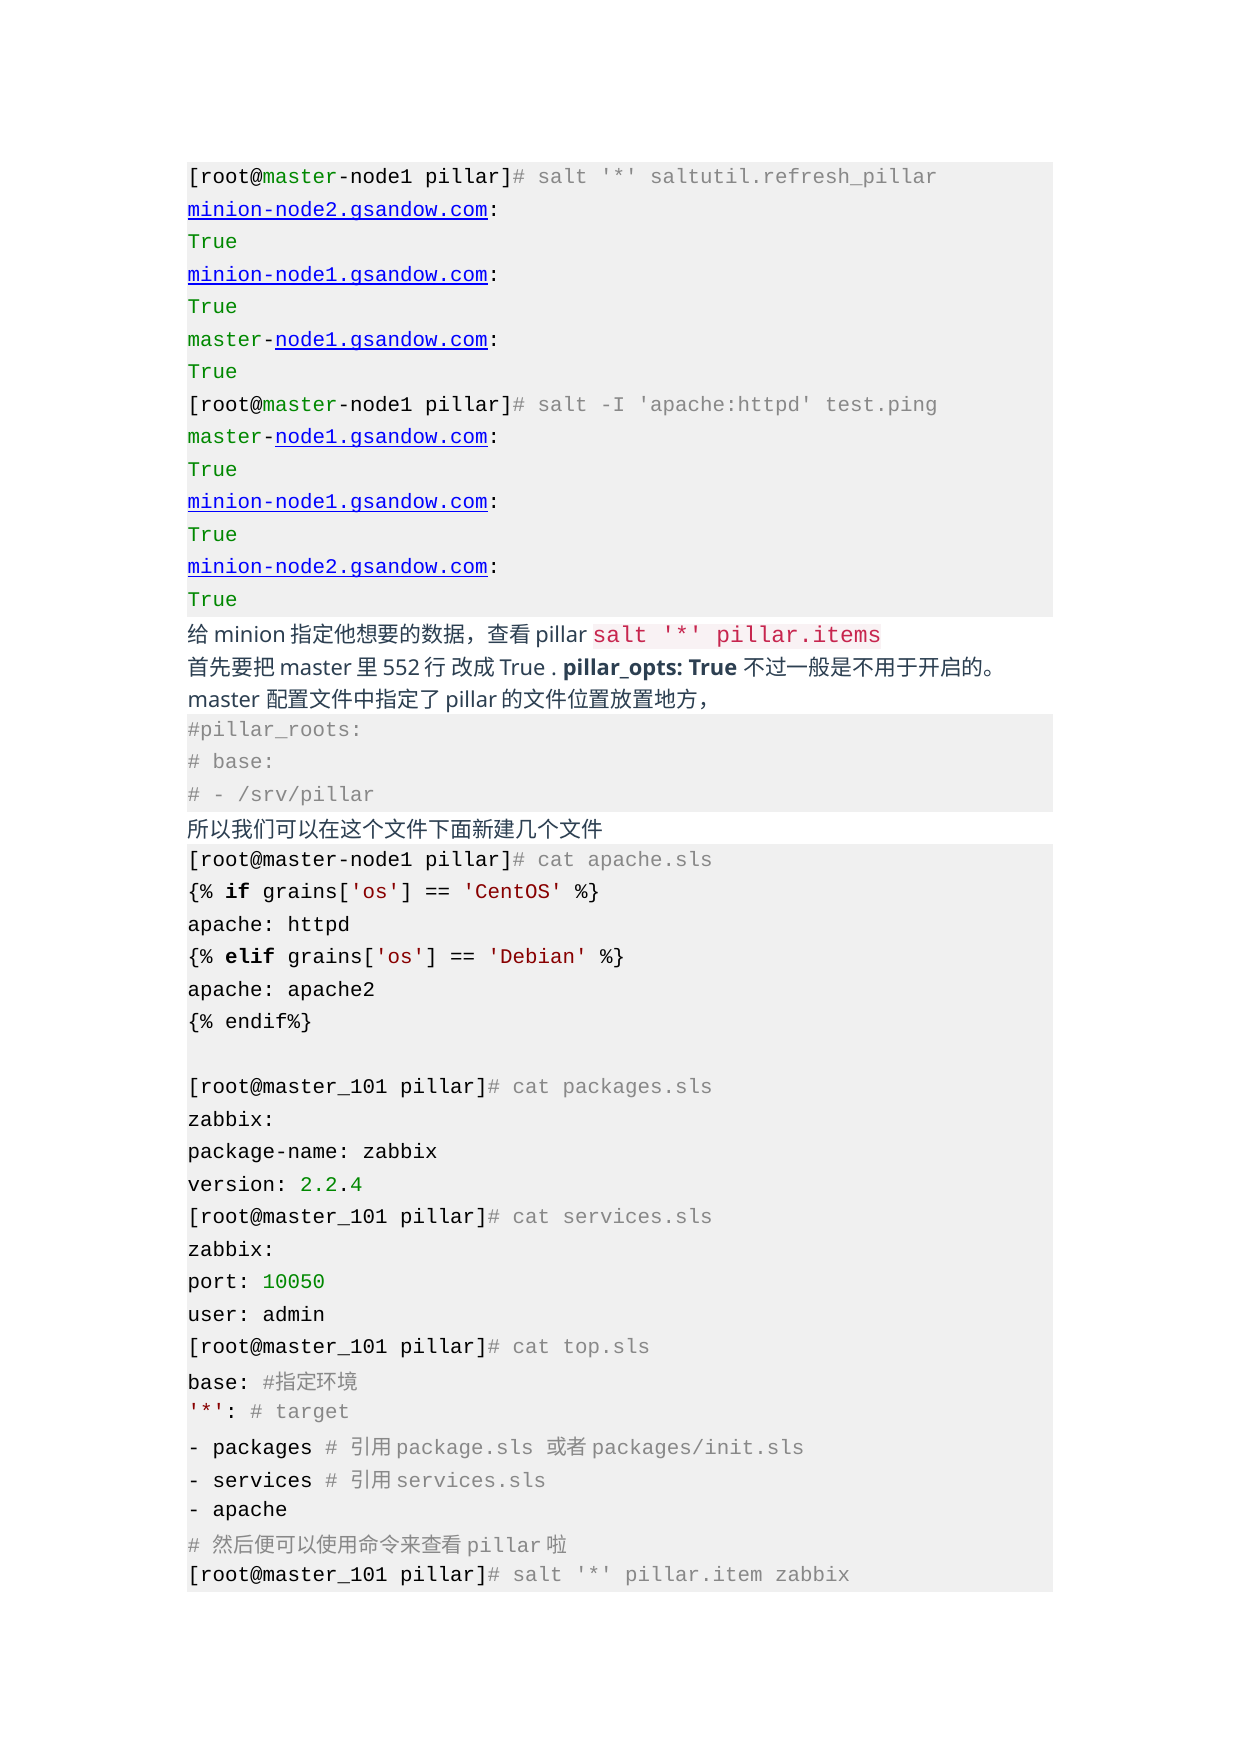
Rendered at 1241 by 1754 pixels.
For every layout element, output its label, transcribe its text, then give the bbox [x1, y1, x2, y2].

text port: 10050 [187, 1267, 1053, 1299]
text True [187, 292, 1053, 324]
text - services # 引用services.sls [187, 1462, 1053, 1494]
text minion-node1.gsandow.com: [187, 259, 1053, 292]
text 所以我们可以在这个文件下面新建几个文件 [187, 812, 1053, 844]
text # 然后便可以使用命令来查看pillar啦 [187, 1527, 1053, 1559]
text # base: [187, 747, 1053, 779]
text 给minion指定他想要的数据，查看pillar salt '*' pillar.items [187, 617, 1053, 649]
text minion-node1.gsandow.com: [187, 487, 1053, 519]
text #pillar_roots: [187, 714, 1053, 747]
text package-name: zabbix [187, 1137, 1053, 1169]
text {% if grains['os'] == 'CentOS' %} [187, 877, 1053, 909]
text minion-node2.gsandow.com: [187, 194, 1053, 227]
text # - /srv/pillar [187, 779, 1053, 812]
text master 配置文件中指定了pillar的文件位置放置地方， [187, 682, 1053, 714]
text user: admin [187, 1299, 1053, 1332]
text - apache [187, 1494, 1053, 1527]
text True [187, 519, 1053, 552]
text master-node1.gsandow.com: [187, 324, 1053, 357]
text [root@master_101 pillar]# cat packages.sls [187, 1072, 1053, 1104]
text True [187, 454, 1053, 487]
text apache: apache2 [187, 974, 1053, 1007]
text 首先要把master里552行 改成True . pillar_opts: True 不过一般是不用于开启的。 [187, 649, 1053, 682]
text [root@master-node1 pillar]# salt -I 'apache:httpd' test.ping [187, 389, 1053, 422]
text True [187, 584, 1053, 617]
text True [187, 227, 1053, 259]
text '*': # target [187, 1397, 1053, 1429]
text base: #指定环境 [187, 1364, 1053, 1397]
text [root@master_101 pillar]# salt '*' pillar.item zabbix [187, 1559, 1053, 1592]
text [root@master-node1 pillar]# salt '*' saltutil.refresh_pillar [187, 162, 1053, 194]
text apache: httpd [187, 909, 1053, 942]
text True [187, 357, 1053, 389]
text zabbix: [187, 1234, 1053, 1267]
text master-node1.gsandow.com: [187, 422, 1053, 454]
text minion-node2.gsandow.com: [187, 552, 1053, 584]
text zabbix: [187, 1104, 1053, 1137]
text version: 2.2.4 [187, 1169, 1053, 1202]
text - packages # 引用package.sls 或者packages/init.sls [187, 1429, 1053, 1462]
text {% elif grains['os'] == 'Debian' %} [187, 942, 1053, 974]
text [root@master_101 pillar]# cat top.sls [187, 1332, 1053, 1364]
text [root@master_101 pillar]# cat services.sls [187, 1202, 1053, 1234]
text {% endif%} [187, 1007, 1053, 1039]
text [root@master-node1 pillar]# cat apache.sls [187, 844, 1053, 877]
